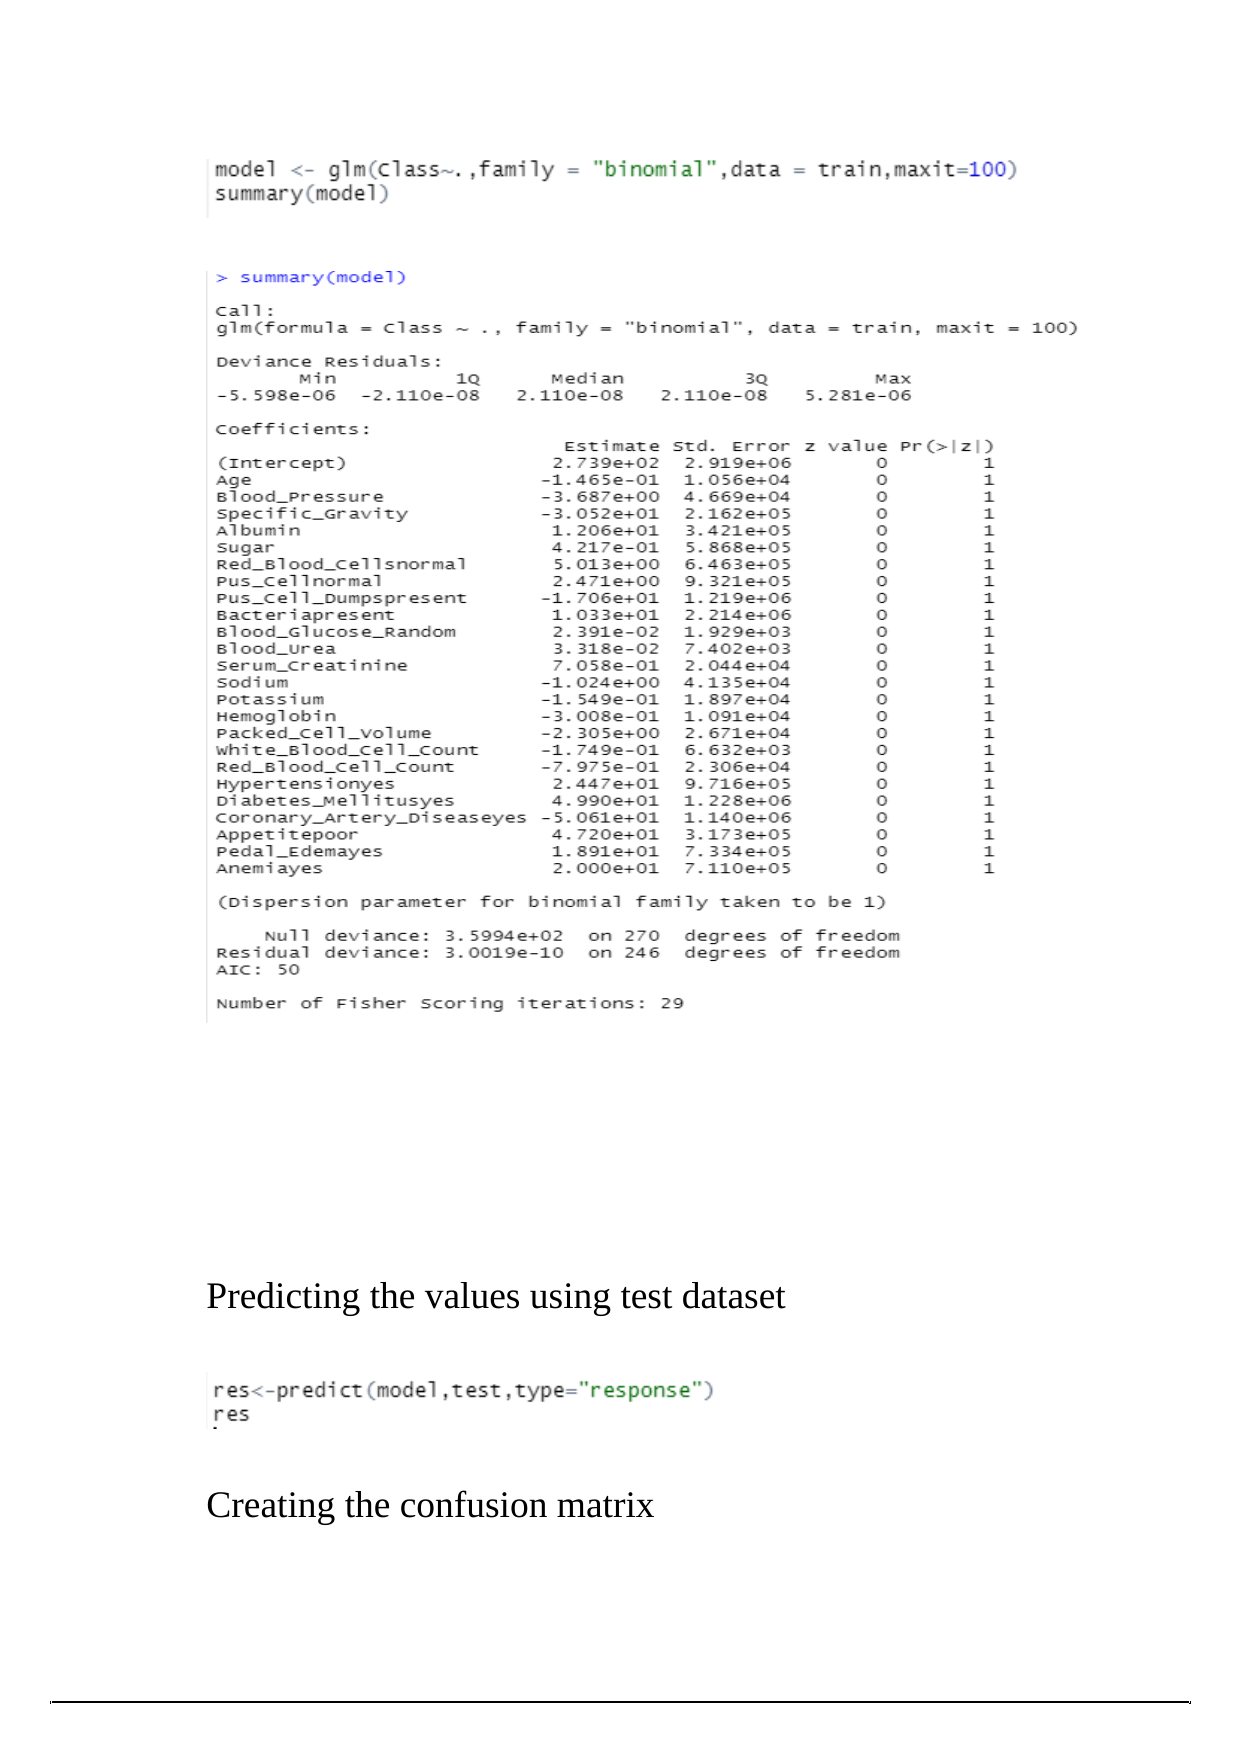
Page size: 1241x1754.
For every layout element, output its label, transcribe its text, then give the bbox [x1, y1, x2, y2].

picture [206, 271, 1147, 1023]
text Predicting the values using test dataset [206, 1274, 1084, 1317]
picture [206, 159, 1040, 218]
text Creating the confusion matrix [206, 1482, 1084, 1526]
picture [206, 1372, 772, 1429]
